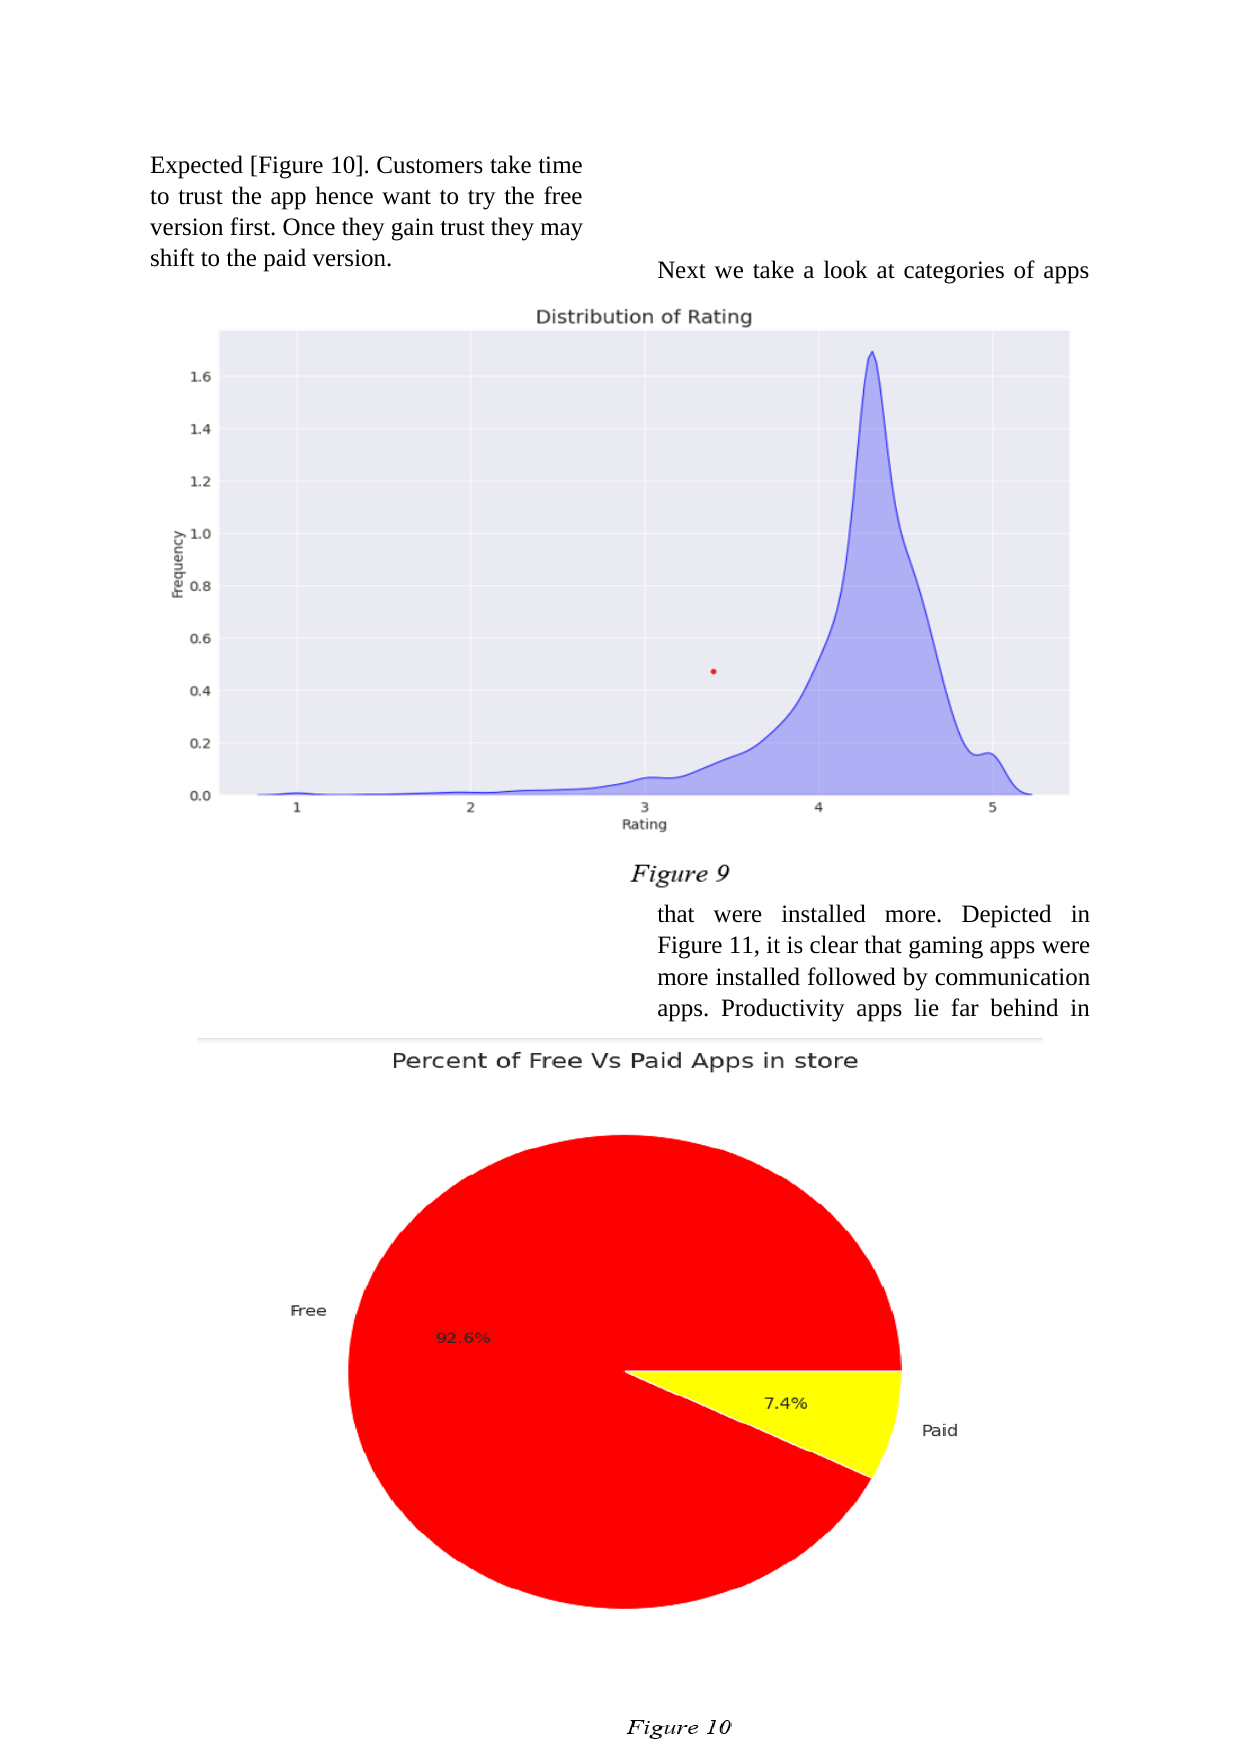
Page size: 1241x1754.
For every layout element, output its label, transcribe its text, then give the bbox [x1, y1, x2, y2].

picture [197, 1038, 1044, 1754]
text Expected [Figure 10]. Customers take time to trust the app hence want to try the free version first. Once they gain trust they may shift to the paid version. [150, 241, 583, 272]
text Next we take a look at categories of apps that were installed more. Depicted in Figure 11, it is clear that gaming apps were more installed followed by communication apps. Productivity apps lie far behind in the race. This may pertain to the fact that games belonging to ‘Everyone’ category can be easily installed which provides a change of mood for people and an entertaining rejuvenation. It'd be unfortunate if we don’t take a look at the top 10 paid apps in play store. This analysis provides an overview of the competitors for an app-making business. As shown in Figure 11, the top 10 paid apps are mostly financial applications. Its quite logical to have paid versions as people must be curious to know the tricks to multiply their finances at a small cost to be paid. Hence, paid versions of finance category apps can sustain in the market. [657, 900, 1090, 1021]
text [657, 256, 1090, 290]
picture [150, 290, 1105, 900]
